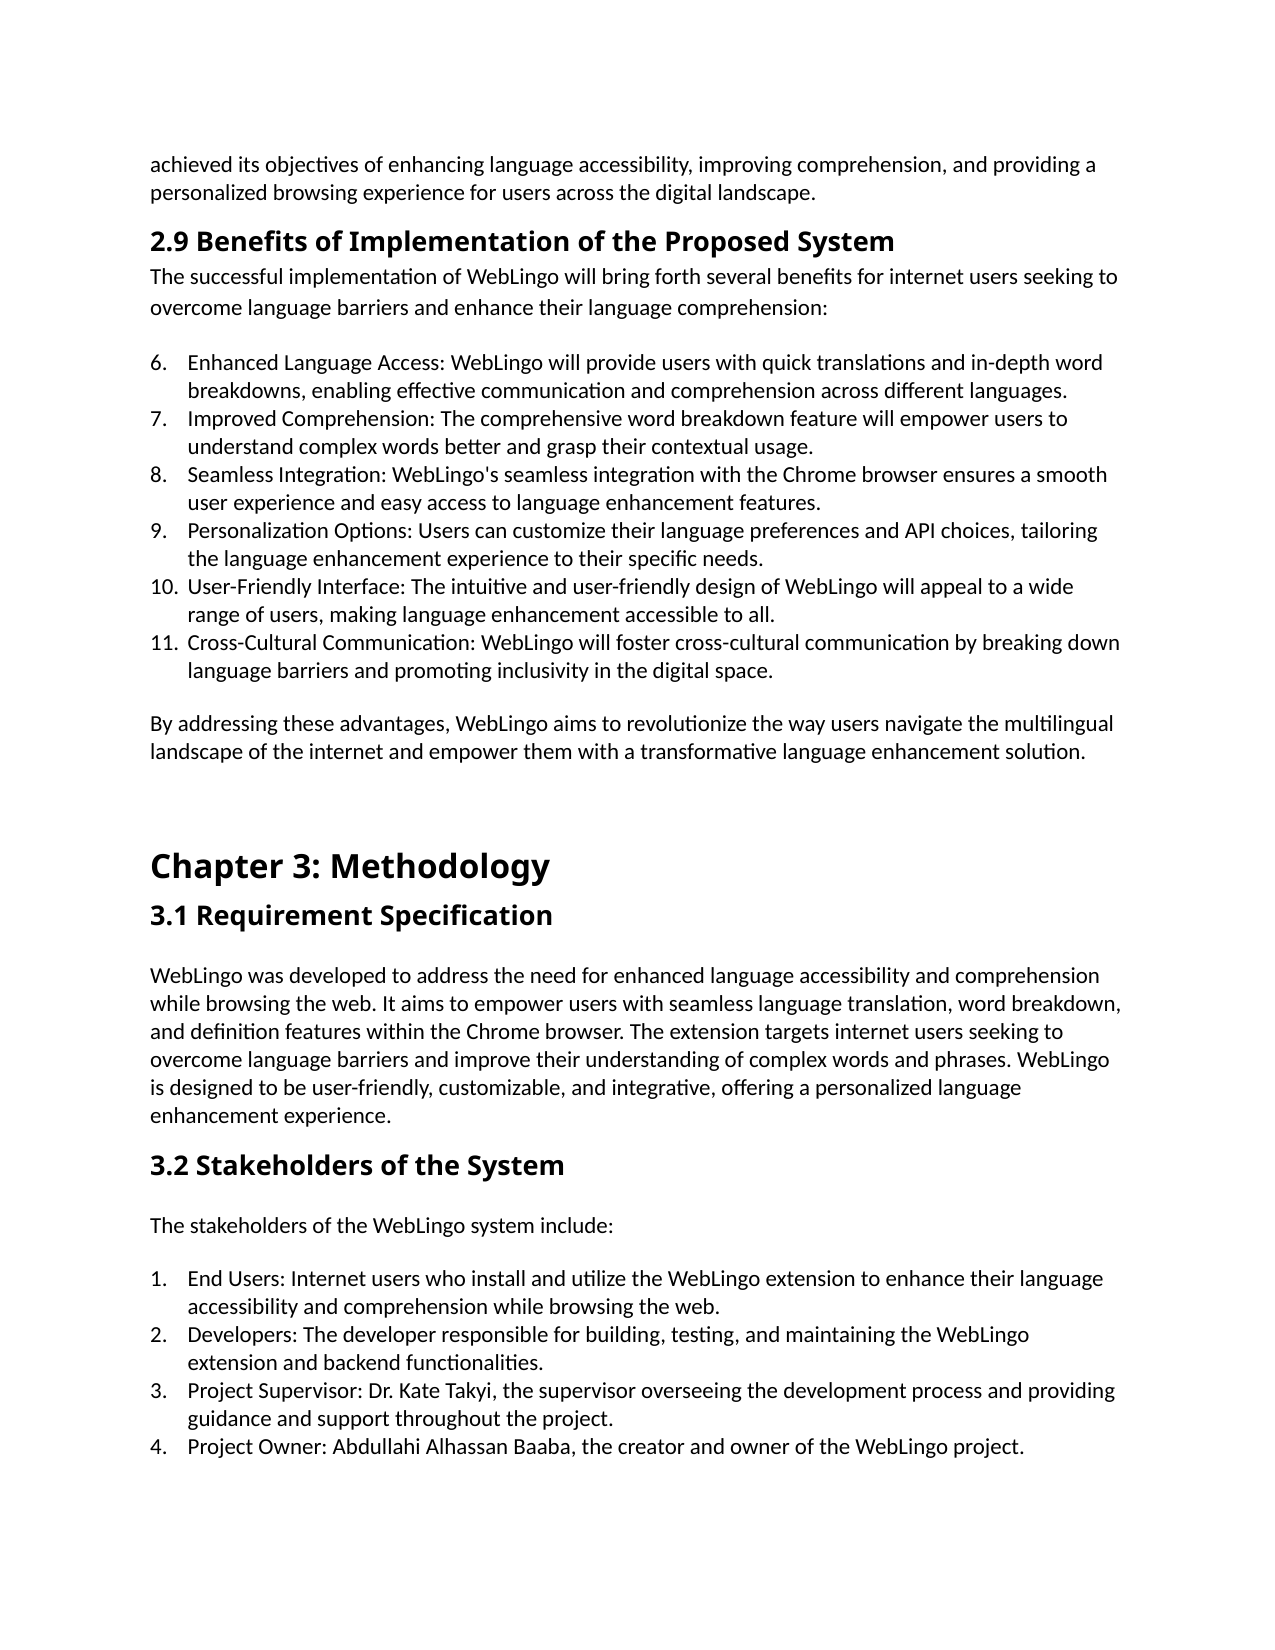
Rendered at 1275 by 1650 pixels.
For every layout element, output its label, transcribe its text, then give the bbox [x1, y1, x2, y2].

list Improved Comprehension: The comprehensive word breakdown feature will empower users to understand complex words better and grasp their contextual usage. [150, 404, 1125, 460]
subtitle 3.2 Stakeholders of the System [150, 1146, 1125, 1183]
list Enhanced Language Access: WebLingo will provide users with quick translations and in-depth word breakdowns, enabling effective communication and comprehension across different languages. [150, 348, 1125, 404]
list End Users: Internet users who install and utilize the WebLingo extension to enhance their language accessibility and comprehension while browsing the web. [150, 1264, 1125, 1320]
list Personalization Options: Users can customize their language preferences and API choices, tailoring the language enhancement experience to their specific needs. [150, 516, 1125, 572]
list Project Owner: Abdullahi Alhassan Baaba, the creator and owner of the WebLingo project. [150, 1432, 1125, 1460]
list Developers: The developer responsible for building, testing, and maintaining the WebLingo extension and backend functionalities. [150, 1320, 1125, 1376]
text The stakeholders of the WebLingo system include: [150, 1211, 1125, 1239]
subtitle Chapter 3: Methodology [150, 843, 1125, 889]
list Seamless Integration: WebLingo's seamless integration with the Chrome browser ensures a smooth user experience and easy access to language enhancement features. [150, 460, 1125, 516]
subtitle 2.9 Benefits of Implementation of the Proposed System [150, 223, 1125, 259]
list User-Friendly Interface: The intuitive and user-friendly design of WebLingo will appeal to a wide range of users, making language enhancement accessible to all. [150, 572, 1125, 628]
text The successful implementation of WebLingo will bring forth several benefits for internet users seeking to overcome language barriers and enhance their language comprehension: [150, 262, 1125, 321]
text By addressing these advantages, WebLingo aims to revolutionize the way users navigate the multilingual landscape of the internet and empower them with a transformative language enhancement solution. [150, 709, 1125, 765]
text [150, 150, 1125, 206]
list Project Supervisor: Dr. Kate Takyi, the supervisor overseeing the development process and providing guidance and support throughout the project. [150, 1376, 1125, 1432]
text WebLingo was developed to address the need for enhanced language accessibility and comprehension while browsing the web. It aims to empower users with seamless language translation, word breakdown, and definition features within the Chrome browser. The extension targets internet users seeking to overcome language barriers and improve their understanding of complex words and phrases. WebLingo is designed to be user-friendly, customizable, and integrative, offering a personalized language enhancement experience. [150, 961, 1125, 1129]
list Cross-Cultural Communication: WebLingo will foster cross-cultural communication by breaking down language barriers and promoting inclusivity in the digital space. [150, 628, 1125, 684]
subtitle 3.1 Requirement Specification [150, 896, 1125, 933]
